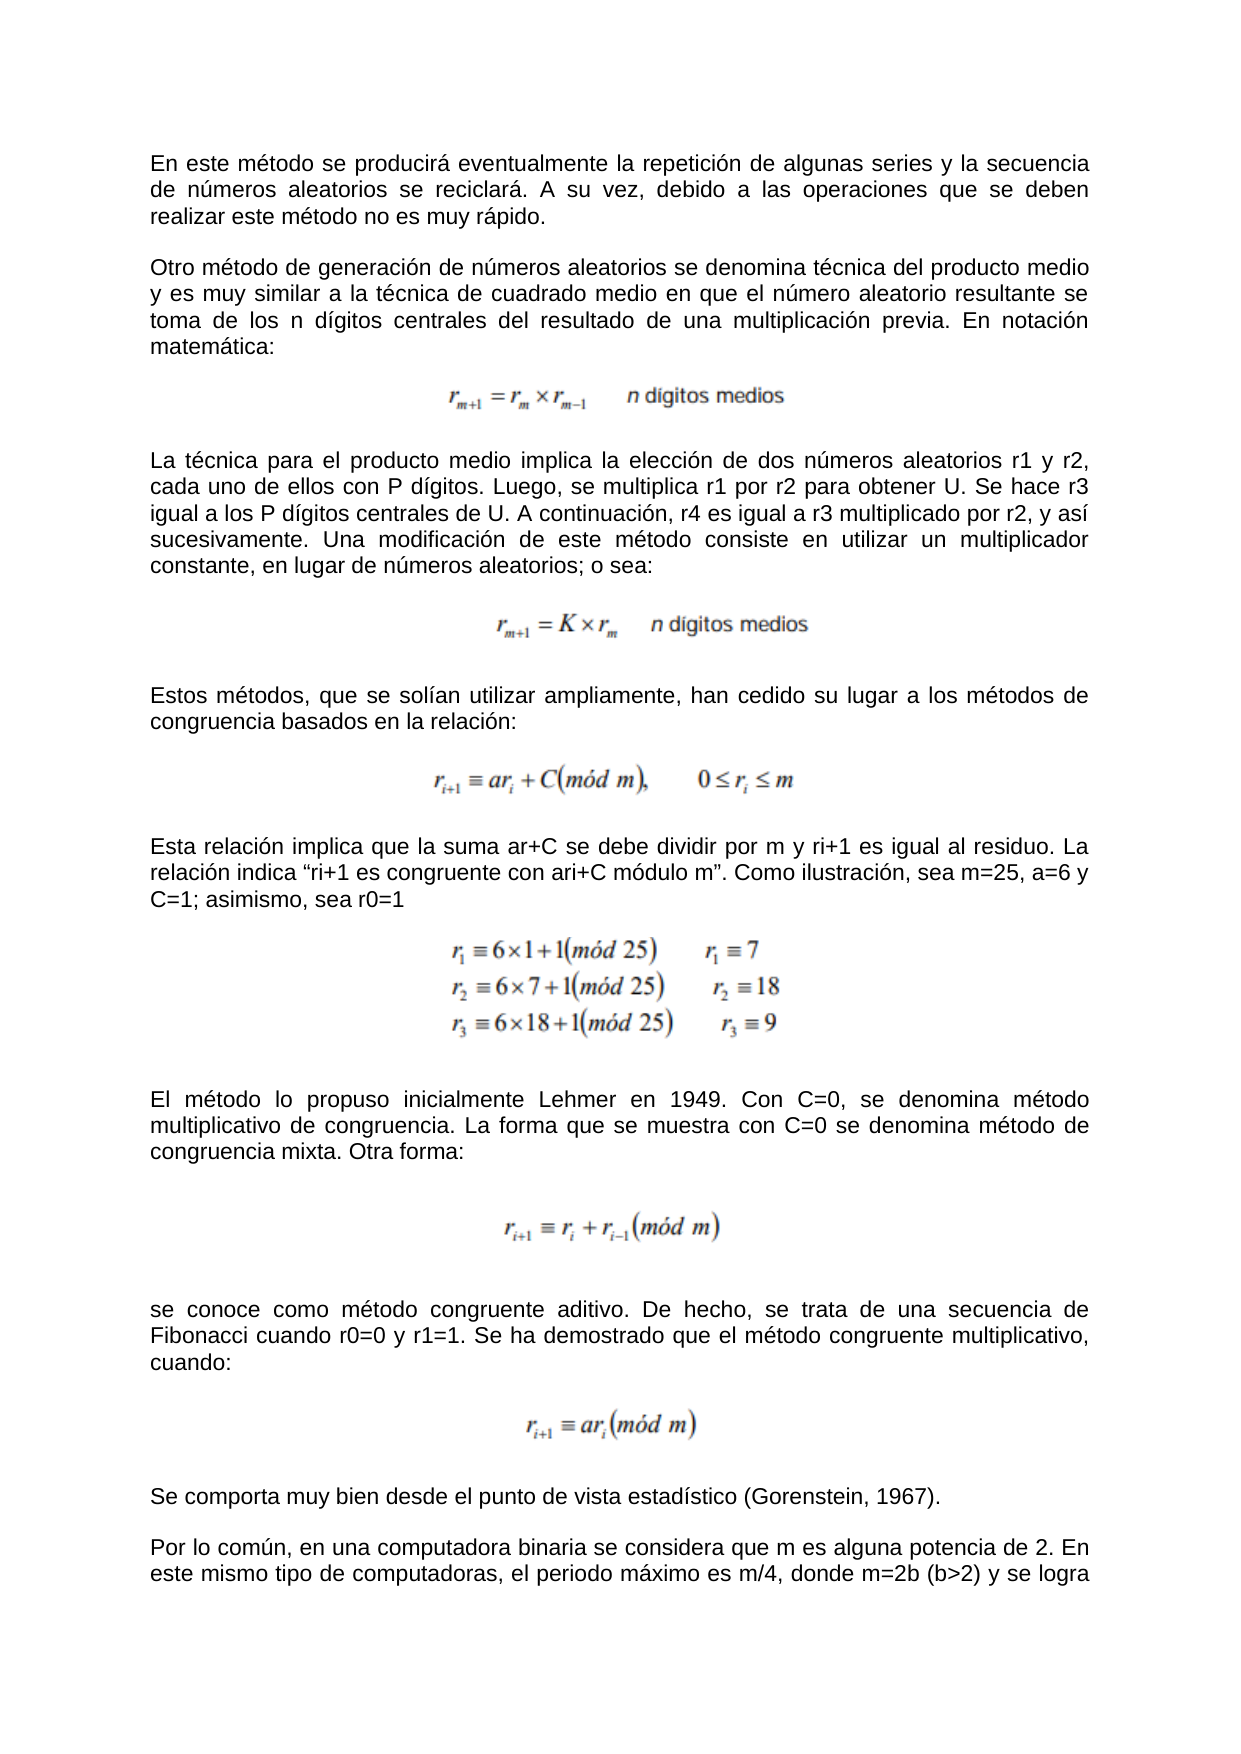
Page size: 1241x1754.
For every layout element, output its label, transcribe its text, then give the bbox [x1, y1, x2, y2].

text Estos métodos, que se solían utilizar ampliamente, han cedido su lugar a los métodos de congruencia basados en la relación: [150, 682, 1090, 734]
picture [483, 603, 832, 657]
picture [415, 759, 825, 808]
picture [433, 384, 807, 422]
text En este método se producirá eventualmente la repetición de algunas series y la secuencia de números aleatorios se reciclará. A su vez, debido a las operaciones que se deben realizar este método no es muy rápido. [150, 150, 1090, 229]
text Otro método de generación de números aleatorios se denomina técnica del producto medio y es muy similar a la técnica de cuadrado medio en que el número aleatorio resultante se toma de los n dígitos centrales del resultado de una multiplicación previa. En notación matemática: [150, 254, 1090, 359]
text se conoce como método congruente aditivo. De hecho, se trata de una secuencia de Fibonacci cuando r0=0 y r1=1. Se ha demostrado que el método congruente multiplicativo, cuando: [150, 1296, 1090, 1375]
text La técnica para el producto medio implica la elección de dos números aleatorios r1 y r2, cada uno de ellos con P dígitos. Luego, se multiplica r1 por r2 para obtener U. Se hace r3 igual a los P dígitos centrales de U. A continuación, r4 es igual a r3 multiplicado por r2, y así sucesivamente. Una modificación de este método consiste en utilizar un multiplicador constante, en lugar de números aleatorios; o sea: [150, 447, 1090, 579]
text Se comporta muy bien desde el punto de vista estadístico (Gorenstein, 1967). [150, 1483, 1090, 1509]
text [150, 1534, 1090, 1587]
text Esta relación implica que la suma ar+C se debe dividir por m y ri+1 es igual al residuo. La relación indica “ri+1 es congruente con ari+C módulo m”. Como ilustración, sea m=25, a=6 y C=1; asimismo, sea r0=1 [150, 833, 1090, 912]
picture [489, 1189, 751, 1271]
picture [446, 937, 795, 1061]
picture [514, 1400, 726, 1458]
text El método lo propuso inicialmente Lehmer en 1949. Con C=0, se denomina método multiplicativo de congruencia. La forma que se muestra con C=0 se denomina método de congruencia mixta. Otra forma: [150, 1086, 1090, 1164]
